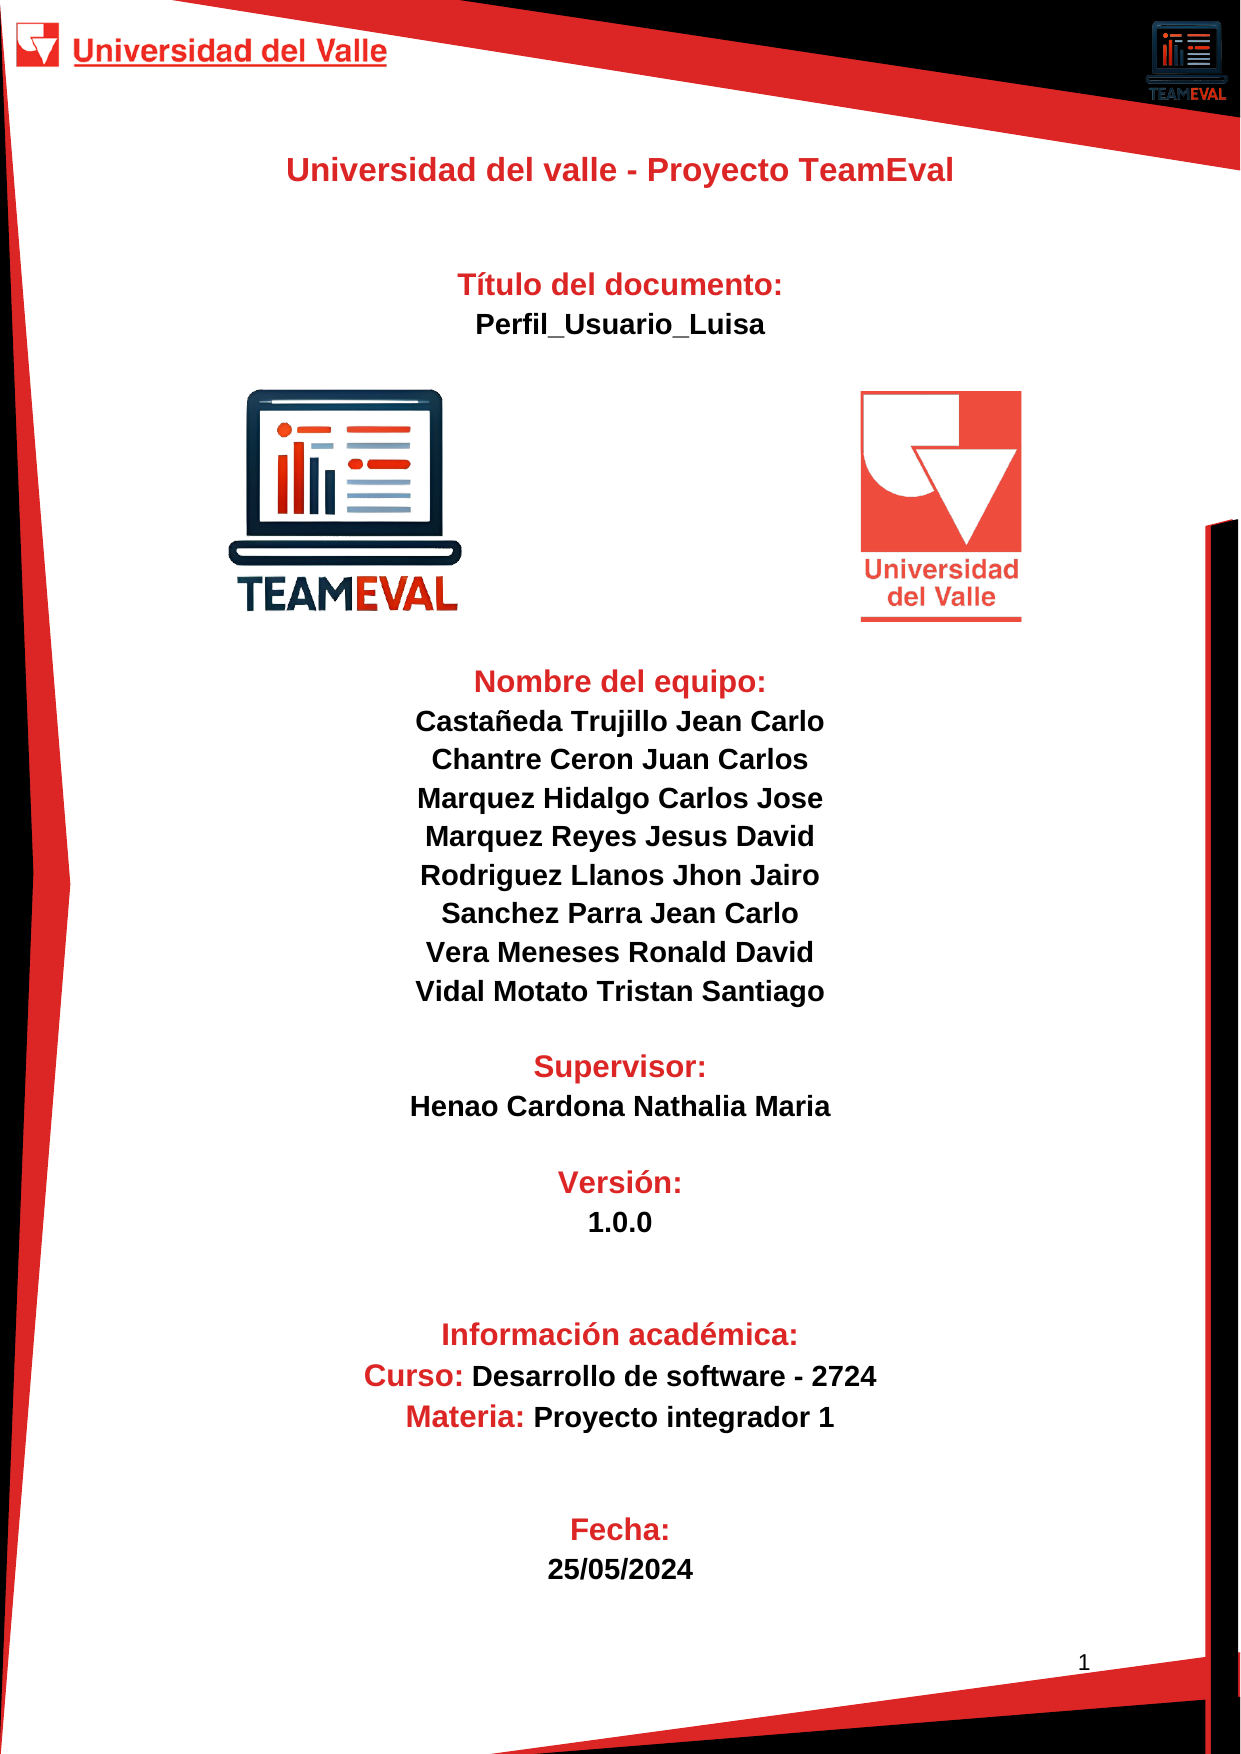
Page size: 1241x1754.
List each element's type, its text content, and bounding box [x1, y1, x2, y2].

text Chantre Ceron Juan Carlos [150, 742, 1090, 776]
text Curso: Desarrollo de software - 2724 [150, 1357, 1090, 1393]
text Perfil_Usuario_Luisa [150, 307, 1090, 341]
picture [1142, 18, 1231, 104]
text Supervisor: [150, 1048, 1090, 1084]
text 1.0.0 [150, 1205, 1090, 1239]
text Henao Cardona Nathalia Maria [150, 1089, 1090, 1123]
text 25/05/2024 [150, 1552, 1090, 1586]
text Marquez Hidalgo Carlos Jose [150, 781, 1090, 814]
picture [860, 391, 1022, 622]
text Sanchez Parra Jean Carlo [150, 897, 1090, 930]
text Rodriguez Llanos Jhon Jairo [150, 858, 1090, 892]
text Castañeda Trujillo Jean Carlo [150, 704, 1090, 737]
picture [6, 18, 392, 73]
text Marquez Reyes Jesus David [150, 819, 1090, 853]
text Universidad del valle - Proyecto TeamEval [150, 150, 1090, 188]
text Vidal Motato Tristan Santiago [150, 974, 1090, 1007]
text Fecha: [150, 1511, 1090, 1547]
text Versión: [150, 1164, 1090, 1200]
text Vera Meneses Ronald David [150, 935, 1090, 969]
text Materia: Proyecto integrador 1 [150, 1398, 1090, 1434]
picture [218, 381, 470, 622]
text Información académica: [150, 1316, 1090, 1351]
text Nombre del equipo: [150, 663, 1090, 698]
text Título del documento: [150, 266, 1090, 302]
